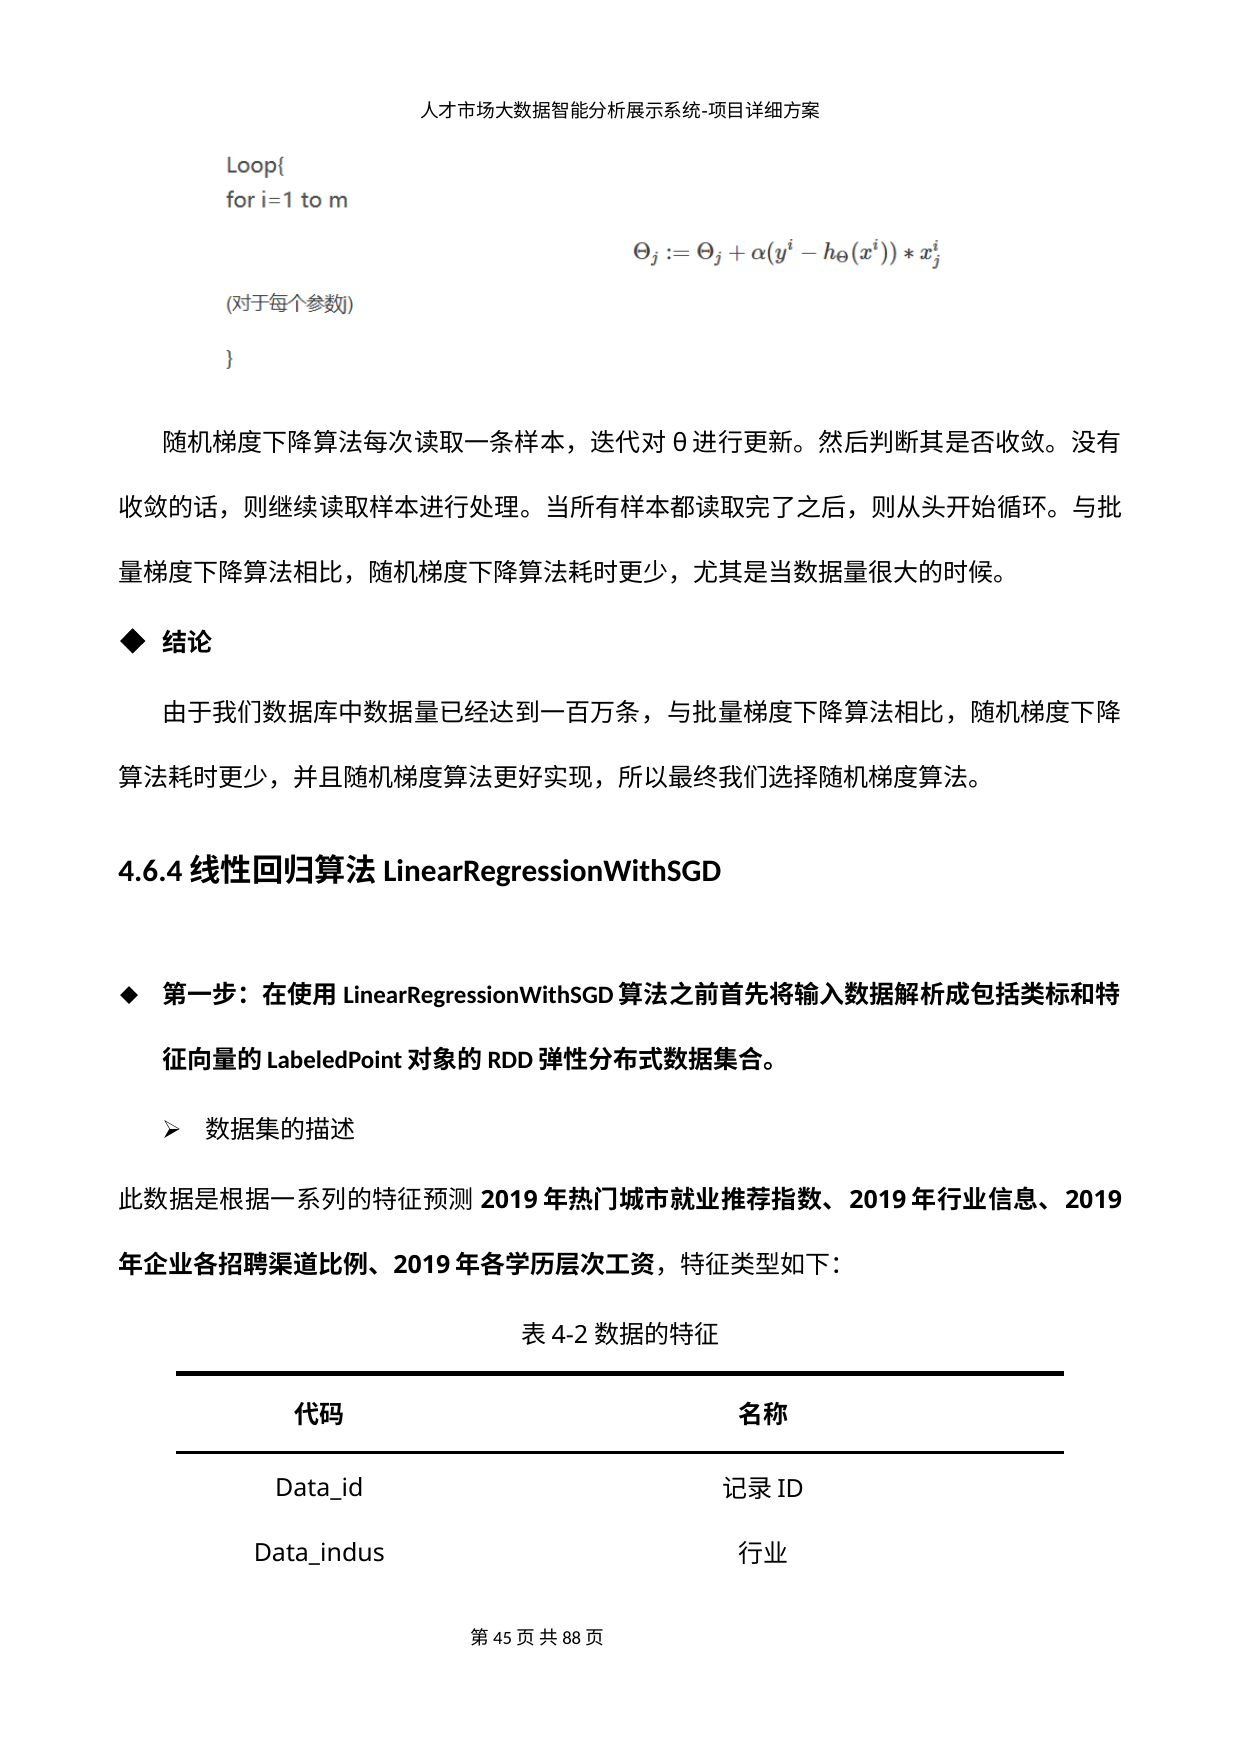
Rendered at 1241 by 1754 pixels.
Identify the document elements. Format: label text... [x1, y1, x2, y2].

table_cell Data_indus [176, 1519, 462, 1584]
list 结论 [118, 608, 1122, 673]
picture [215, 142, 1025, 388]
list 由于我们数据库中数据量已经达到一百万条，与批量梯度下降算法相比，随机梯度下降算法耗时更少，并且随机梯度算法更好实现，所以最终我们选择随机梯度算法。 [118, 678, 1122, 808]
text 表 4-2 数据的特征 [118, 1301, 1122, 1366]
table_cell Data_id [176, 1454, 462, 1519]
table_cell 行业 [462, 1519, 1064, 1584]
text 此数据是根据一系列的特征预测2019年热门城市就业推荐指数、2019年行业信息、2019年企业各招聘渠道比例、2019年各学历层次工资，特征类型如下： [118, 1165, 1122, 1295]
table_header 名称 [462, 1376, 1064, 1451]
list 数据集的描述 [162, 1095, 1122, 1160]
list 随机梯度下降算法每次读取一条样本，迭代对θ进行更新。然后判断其是否收敛。没有收敛的话，则继续读取样本进行处理。当所有样本都读取完了之后，则从头开始循环。与批量梯度下降算法相比，随机梯度下降算法耗时更少，尤其是当数据量很大的时候。 [118, 408, 1122, 603]
subtitle 4.6.4 线性回归算法LinearRegressionWithSGD [118, 835, 1122, 900]
table_header 代码 [176, 1376, 462, 1451]
table_cell 记录ID [462, 1454, 1064, 1519]
list 第一步：在使用LinearRegressionWithSGD算法之前首先将输入数据解析成包括类标和特征向量的LabeledPoint对象的RDD弹性分布式数据集合。 [118, 960, 1122, 1090]
